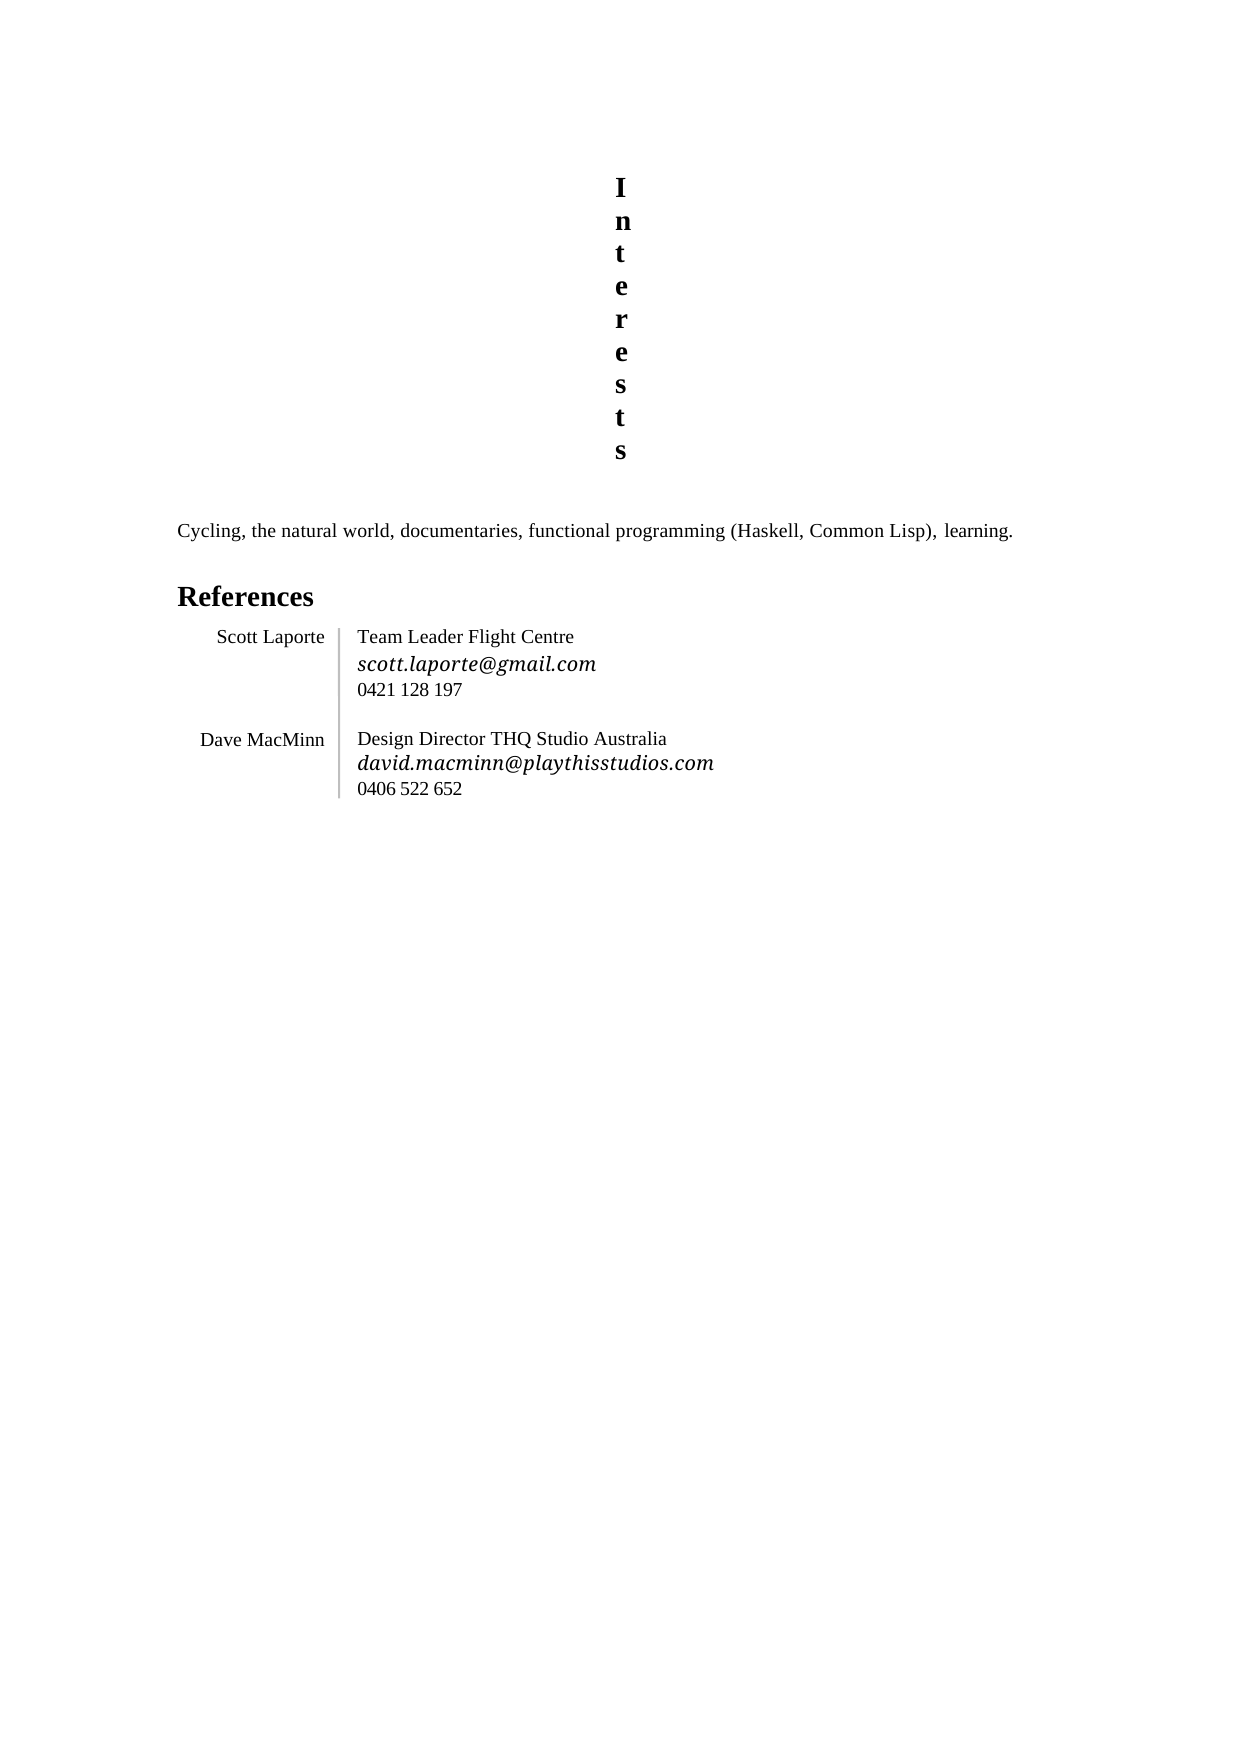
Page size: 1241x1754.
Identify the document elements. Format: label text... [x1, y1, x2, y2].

text Team Leader Flight Centre [357, 613, 651, 651]
text 0406 522 652 [357, 776, 534, 801]
text 0421 128 197 [357, 676, 534, 701]
text david.macminn@playthisstudios.com [357, 751, 723, 776]
text scott.laporte@gmail.com [357, 651, 623, 676]
text Cycling, the natural world, documentaries, functional programming (Haskell, Common Lisp), learning. [177, 518, 1063, 543]
text Scott Laporte [193, 613, 325, 651]
text Dave MacMinn [193, 730, 325, 751]
text Design Director THQ Studio Australia [357, 726, 746, 751]
text References [177, 583, 408, 613]
